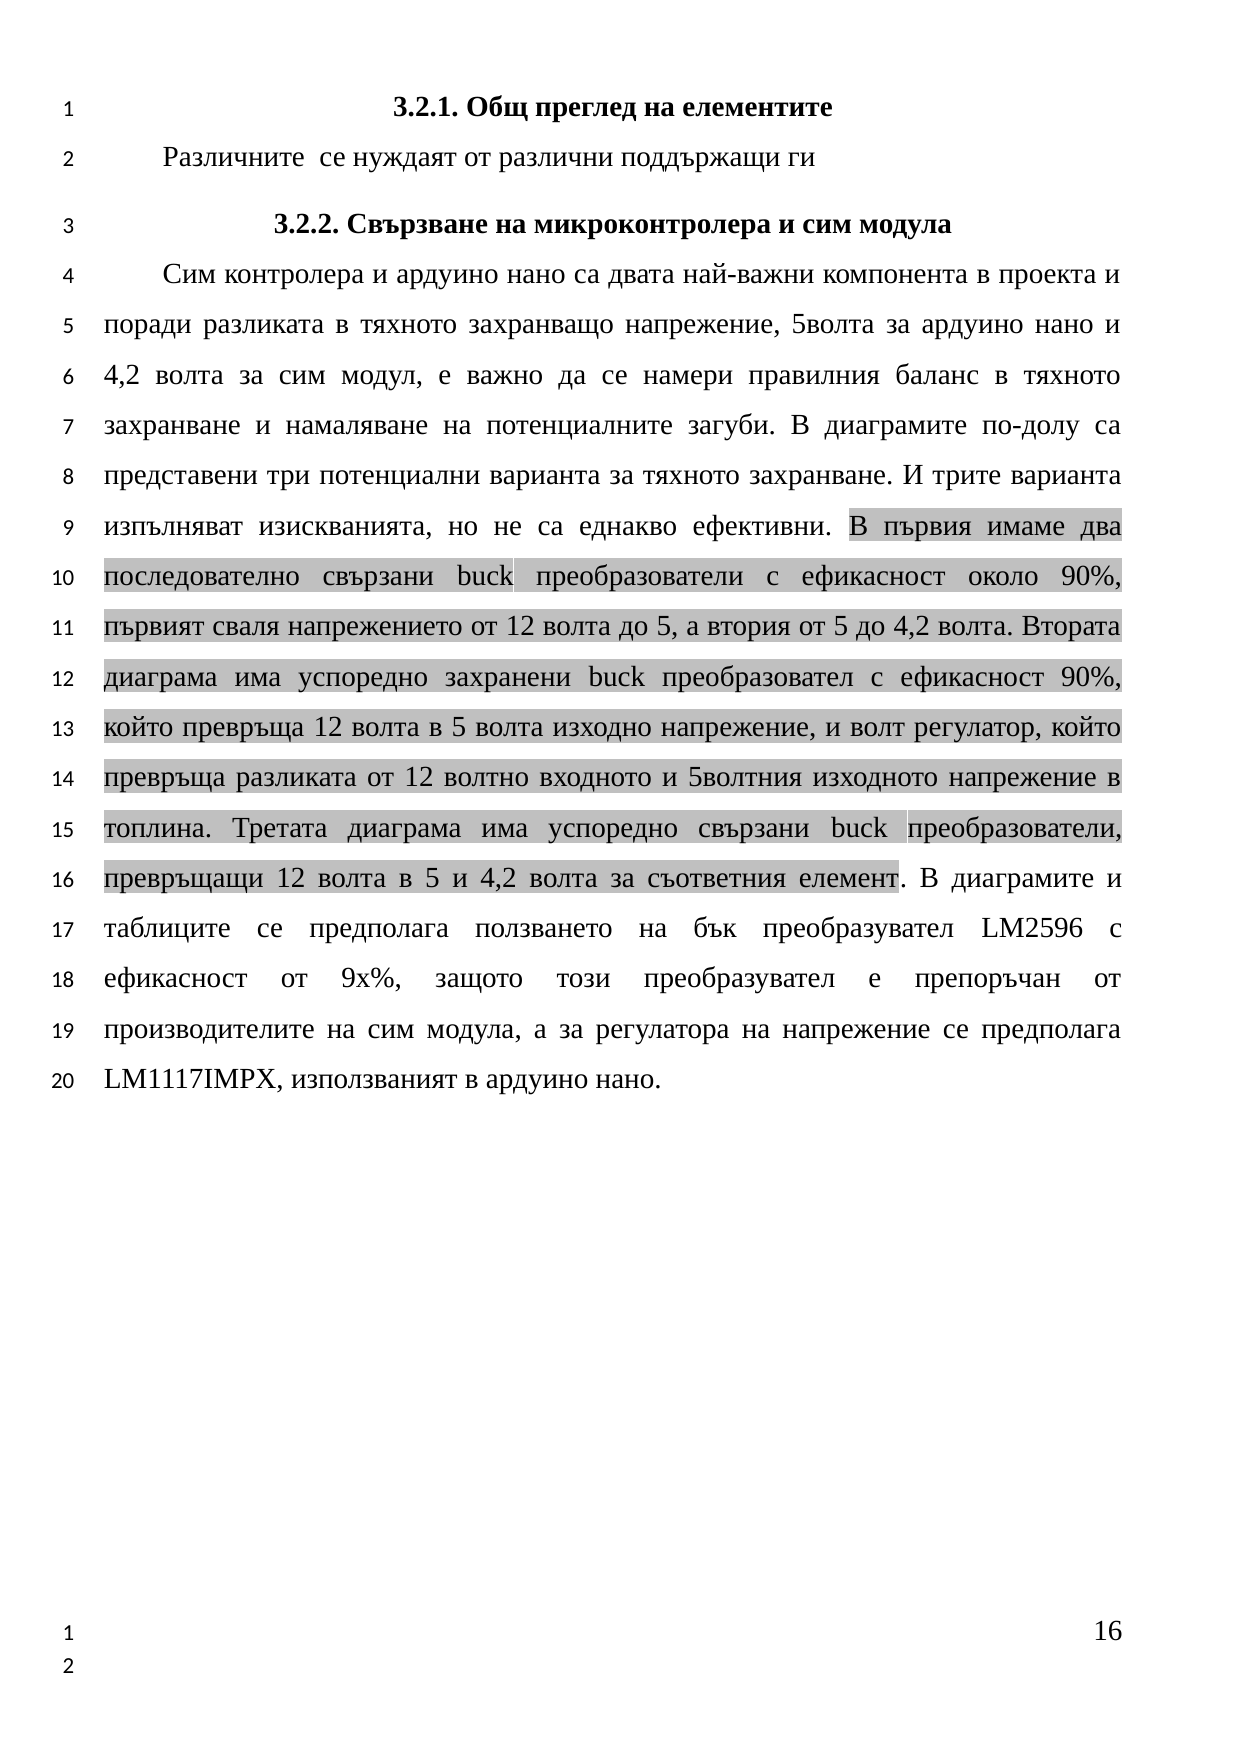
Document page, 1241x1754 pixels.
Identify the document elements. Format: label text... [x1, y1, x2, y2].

text Различните се нуждаят от различни поддържащи ги [103, 139, 1122, 172]
text Сим контролера и ардуино нано са двата най-важни компонента в проекта и поради разликата в тяхното захранващо напрежение, 5волта за ардуино нано и 4,2 волта за сим модул, е важно да се намери правилния баланс в тяхното захранване и намаляване на потенциалните загуби. В диаграмите по-долу са представени три потенциални варианта за тяхното захранване. И трите варианта изпълняват изискванията, но не са еднакво ефективни. В първия имаме два последователно свързани buck преобразователи с ефикасност около 90%, първият сваля напрежението от 12 волта до 5, а втория от 5 до 4,2 волта. Втората диаграма има успоредно захранени buck преобразовател с ефикасност 90%, който превръща 12 волта в 5 волта изходно напрежение, и волт регулатор, който превръща разликата от 12 волтно входното и 5волтния изходното напрежение в топлина. Третата диаграма има успоредно свързани buck преобразователи, превръщащи 12 волта в 5 и 4,2 волта за съответния елемент. В диаграмите и таблиците се предполага ползването на бък преобразувател LM2596 с ефикасност от 9х%, защото този преобразувател е препоръчан от производителите на сим модула, а за регулатора на напрежение се предполага LM1117IMPX, използваният в ардуино нано. [103, 256, 1122, 685]
subtitle 3.2.2. Свързване на микроконтролера и сим модула [103, 206, 1122, 239]
subtitle 3.2.1. Общ преглед на елементите [103, 89, 1122, 122]
text Сим контролера и ардуино нано са двата най-важни компонента в проекта и поради разликата в тяхното захранващо напрежение, 5волта за ардуино нано и 4,2 волта за сим модул, е важно да се намери правилния баланс в тяхното захранване и намаляване на потенциалните загуби. В диаграмите по-долу са представени три потенциални варианта за тяхното захранване. И трите варианта изпълняват изискванията, но не са еднакво ефективни. В първия имаме два последователно свързани buck преобразователи с ефикасност около 90%, първият сваля напрежението от 12 волта до 5, а втория от 5 до 4,2 волта. Втората диаграма има успоредно захранени buck преобразовател с ефикасност 90%, който превръща 12 волта в 5 волта изходно напрежение, и волт регулатор, който превръща разликата от 12 волтно входното и 5волтния изходното напрежение в топлина. Третата диаграма има успоредно свързани buck преобразователи, превръщащи 12 волта в 5 и 4,2 волта за съответния елемент. В диаграмите и таблиците се предполага ползването на бък преобразувател LM2596 с ефикасност от 9х%, защото този преобразувател е препоръчан от производителите на сим модула, а за регулатора на напрежение се предполага LM1117IMPX, използваният в ардуино нано. [103, 692, 1122, 1095]
